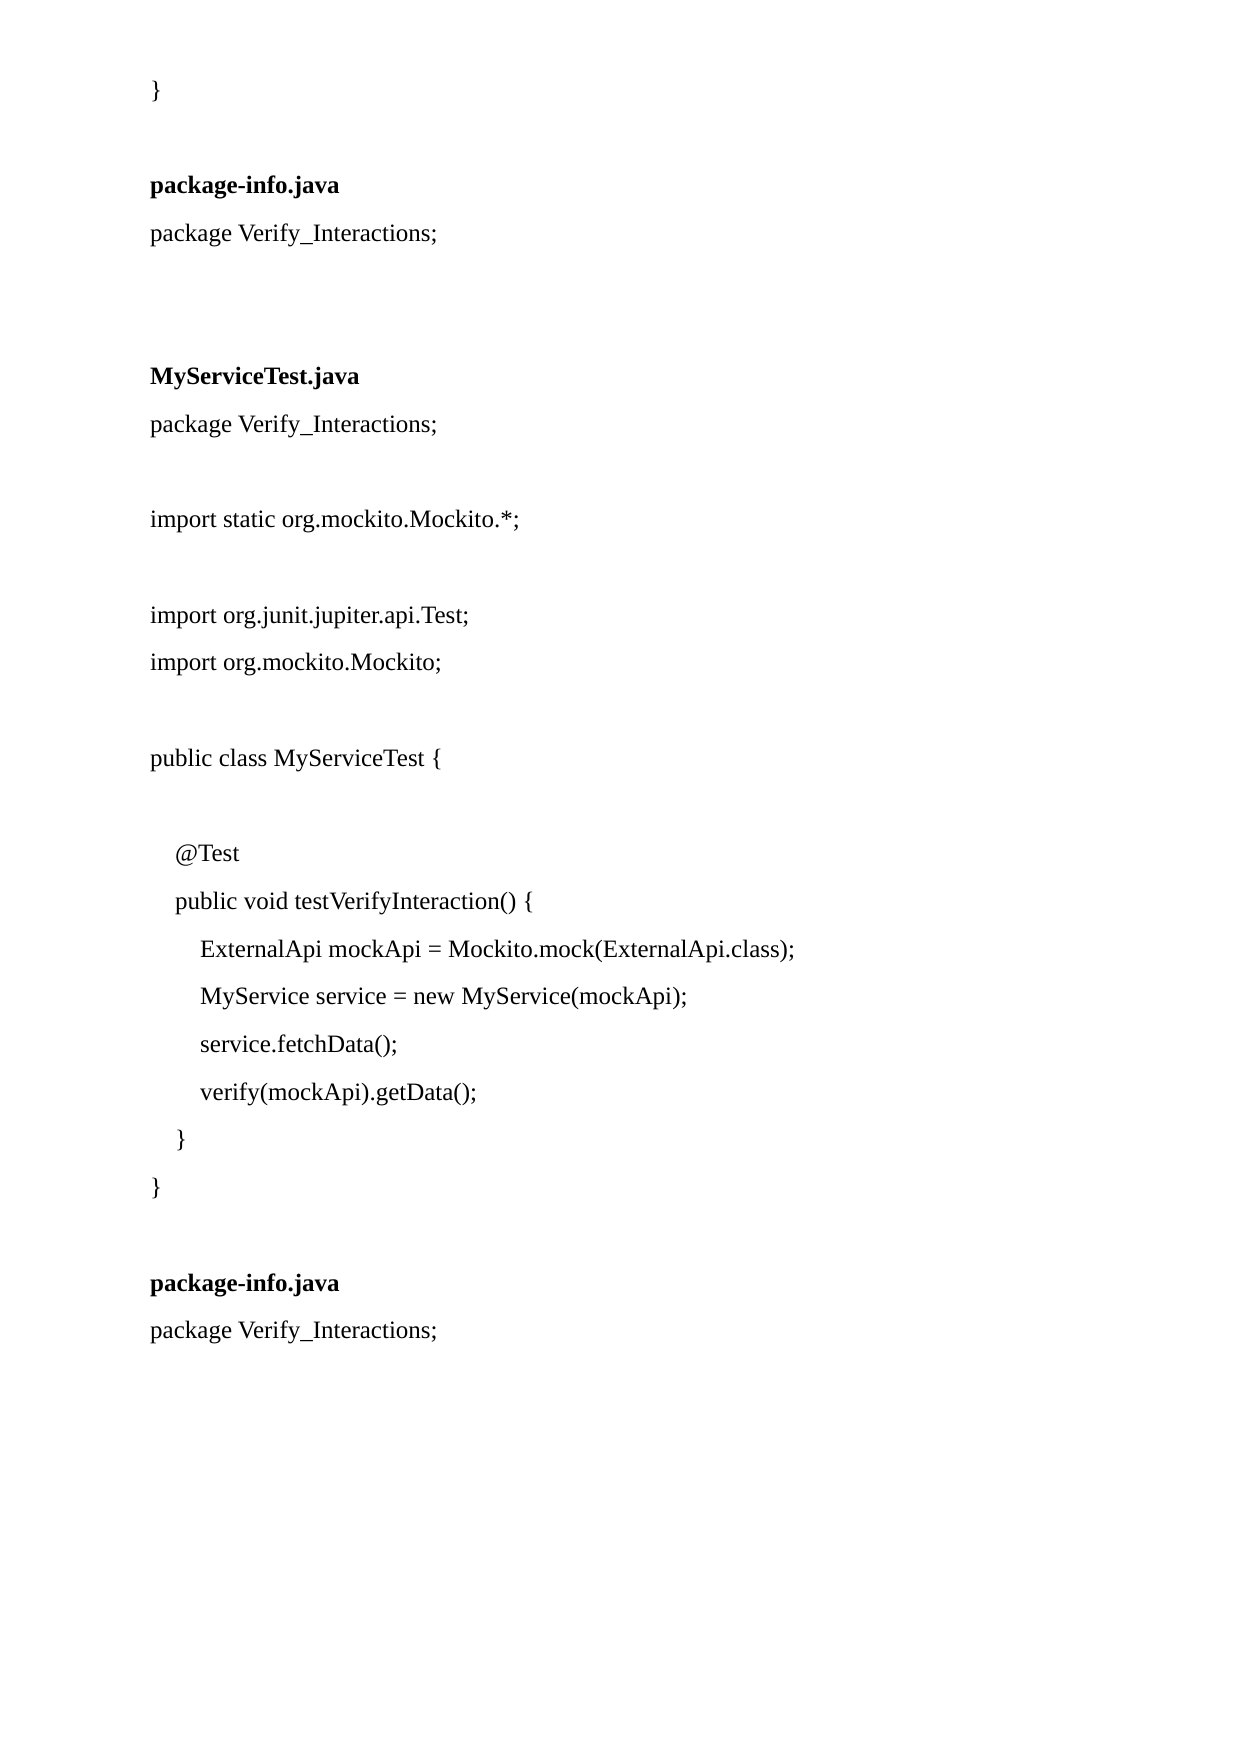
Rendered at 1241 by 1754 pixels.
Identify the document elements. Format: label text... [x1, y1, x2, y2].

text @Test [150, 838, 1165, 867]
text public void testVerifyInteraction() { [150, 886, 1165, 915]
text MyServiceTest.java [150, 361, 1165, 390]
text import org.junit.jupiter.api.Test; [150, 600, 1165, 628]
text } [150, 1172, 1165, 1201]
text ExternalApi mockApi = Mockito.mock(ExternalApi.class); [150, 934, 1165, 962]
text } [150, 75, 1165, 104]
text import static org.mockito.Mockito.*; [150, 504, 1165, 533]
text package Verify_Interactions; [150, 218, 1165, 247]
text package-info.java [150, 1268, 1165, 1296]
text MyService service = new MyService(mockApi); [150, 981, 1165, 1010]
text service.fetchData(); [150, 1029, 1165, 1058]
text import org.mockito.Mockito; [150, 647, 1165, 676]
text package Verify_Interactions; [150, 409, 1165, 438]
text verify(mockApi).getData(); [150, 1077, 1165, 1106]
text } [150, 1124, 1165, 1153]
text package Verify_Interactions; [150, 1315, 1165, 1344]
text public class MyServiceTest { [150, 743, 1165, 772]
text package-info.java [150, 170, 1165, 199]
